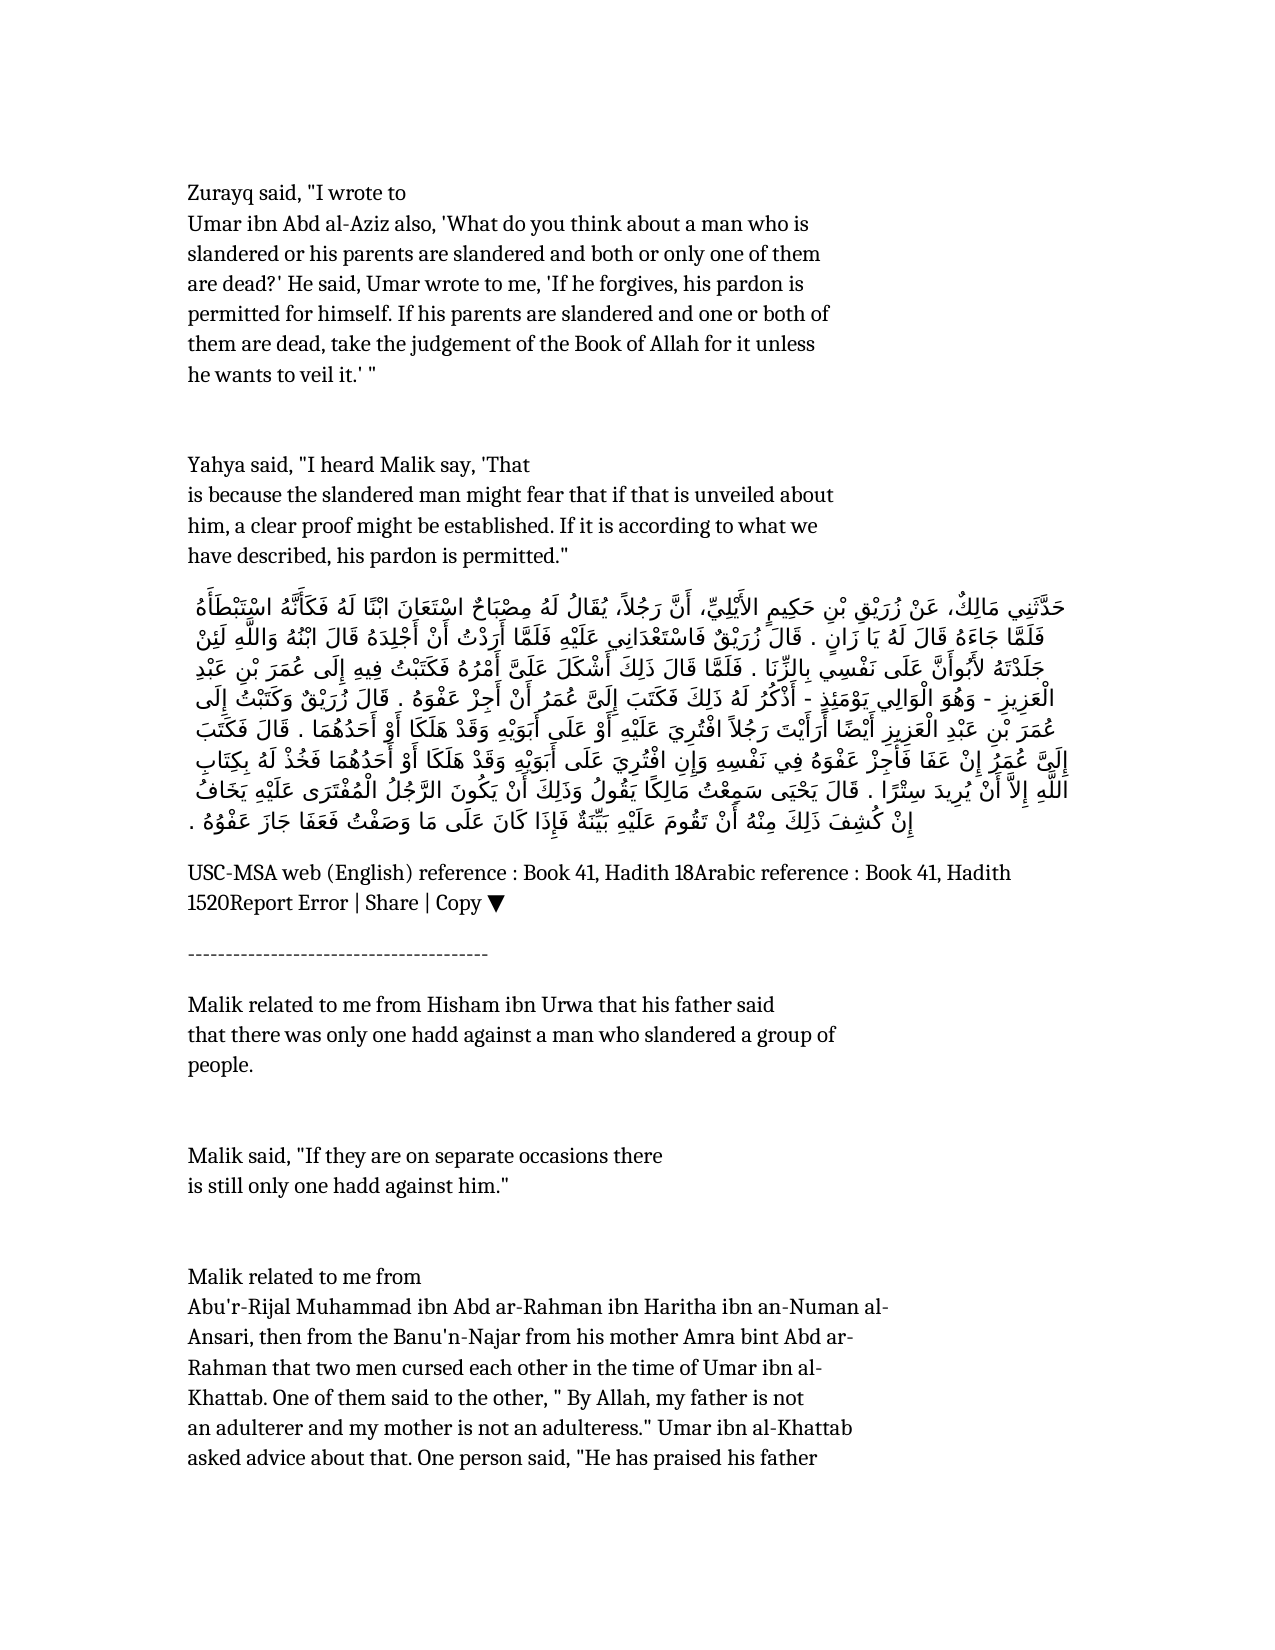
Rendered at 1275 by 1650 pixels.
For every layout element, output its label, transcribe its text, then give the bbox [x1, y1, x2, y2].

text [187, 992, 1087, 1471]
text USC-MSA web (English) reference : Book 41, Hadith 18Arabic reference : Book 41, Hadith 1520Report Error | Share | Copy ▼ [187, 859, 1087, 916]
text حَدَّثَنِي مَالِكٌ، عَنْ زُرَيْقِ بْنِ حَكِيمٍ الأَيْلِيِّ، أَنَّ رَجُلاً، يُقَالُ لَهُ مِصْبَاحٌ اسْتَعَانَ ابْنًا لَهُ فَكَأَنَّهُ اسْتَبْطَأَهُ فَلَمَّا جَاءَهُ قَالَ لَهُ يَا زَانٍ ‏.‏ قَالَ زُرَيْقٌ فَاسْتَعْدَانِي عَلَيْهِ فَلَمَّا أَرَدْتُ أَنْ أَجْلِدَهُ قَالَ ابْنُهُ وَاللَّهِ لَئِنْ جَلَدْتَهُ لأَبُوأَنَّ عَلَى نَفْسِي بِالزِّنَا ‏.‏ فَلَمَّا قَالَ ذَلِكَ أَشْكَلَ عَلَىَّ أَمْرُهُ فَكَتَبْتُ فِيهِ إِلَى عُمَرَ بْنِ عَبْدِ الْعَزِيزِ - وَهُوَ الْوَالِي يَوْمَئِذٍ - أَذْكُرُ لَهُ ذَلِكَ فَكَتَبَ إِلَىَّ عُمَرُ أَنْ أَجِزْ عَفْوَهُ ‏.‏ قَالَ زُرَيْقٌ وَكَتَبْتُ إِلَى عُمَرَ بْنِ عَبْدِ الْعَزِيزِ أَيْضًا أَرَأَيْتَ رَجُلاً افْتُرِيَ عَلَيْهِ أَوْ عَلَى أَبَوَيْهِ وَقَدْ هَلَكَا أَوْ أَحَدُهُمَا ‏.‏ قَالَ فَكَتَبَ إِلَىَّ عُمَرُ إِنْ عَفَا فَأَجِزْ عَفْوَهُ فِي نَفْسِهِ وَإِنِ افْتُرِيَ عَلَى أَبَوَيْهِ وَقَدْ هَلَكَا أَوْ أَحَدُهُمَا فَخُذْ لَهُ بِكِتَابِ اللَّهِ إِلاَّ أَنْ يُرِيدَ سِتْرًا ‏.‏ قَالَ يَحْيَى سَمِعْتُ مَالِكًا يَقُولُ وَذَلِكَ أَنْ يَكُونَ الرَّجُلُ الْمُفْتَرَى عَلَيْهِ يَخَافُ إِنْ كُشِفَ ذَلِكَ مِنْهُ أَنْ تَقُومَ عَلَيْهِ بَيِّنَةٌ فَإِذَا كَانَ عَلَى مَا وَصَفْتُ فَعَفَا جَازَ عَفْوُهُ ‏.‏ [187, 594, 1087, 835]
text ---------------------------------------- [187, 941, 1087, 967]
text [187, 150, 1087, 569]
